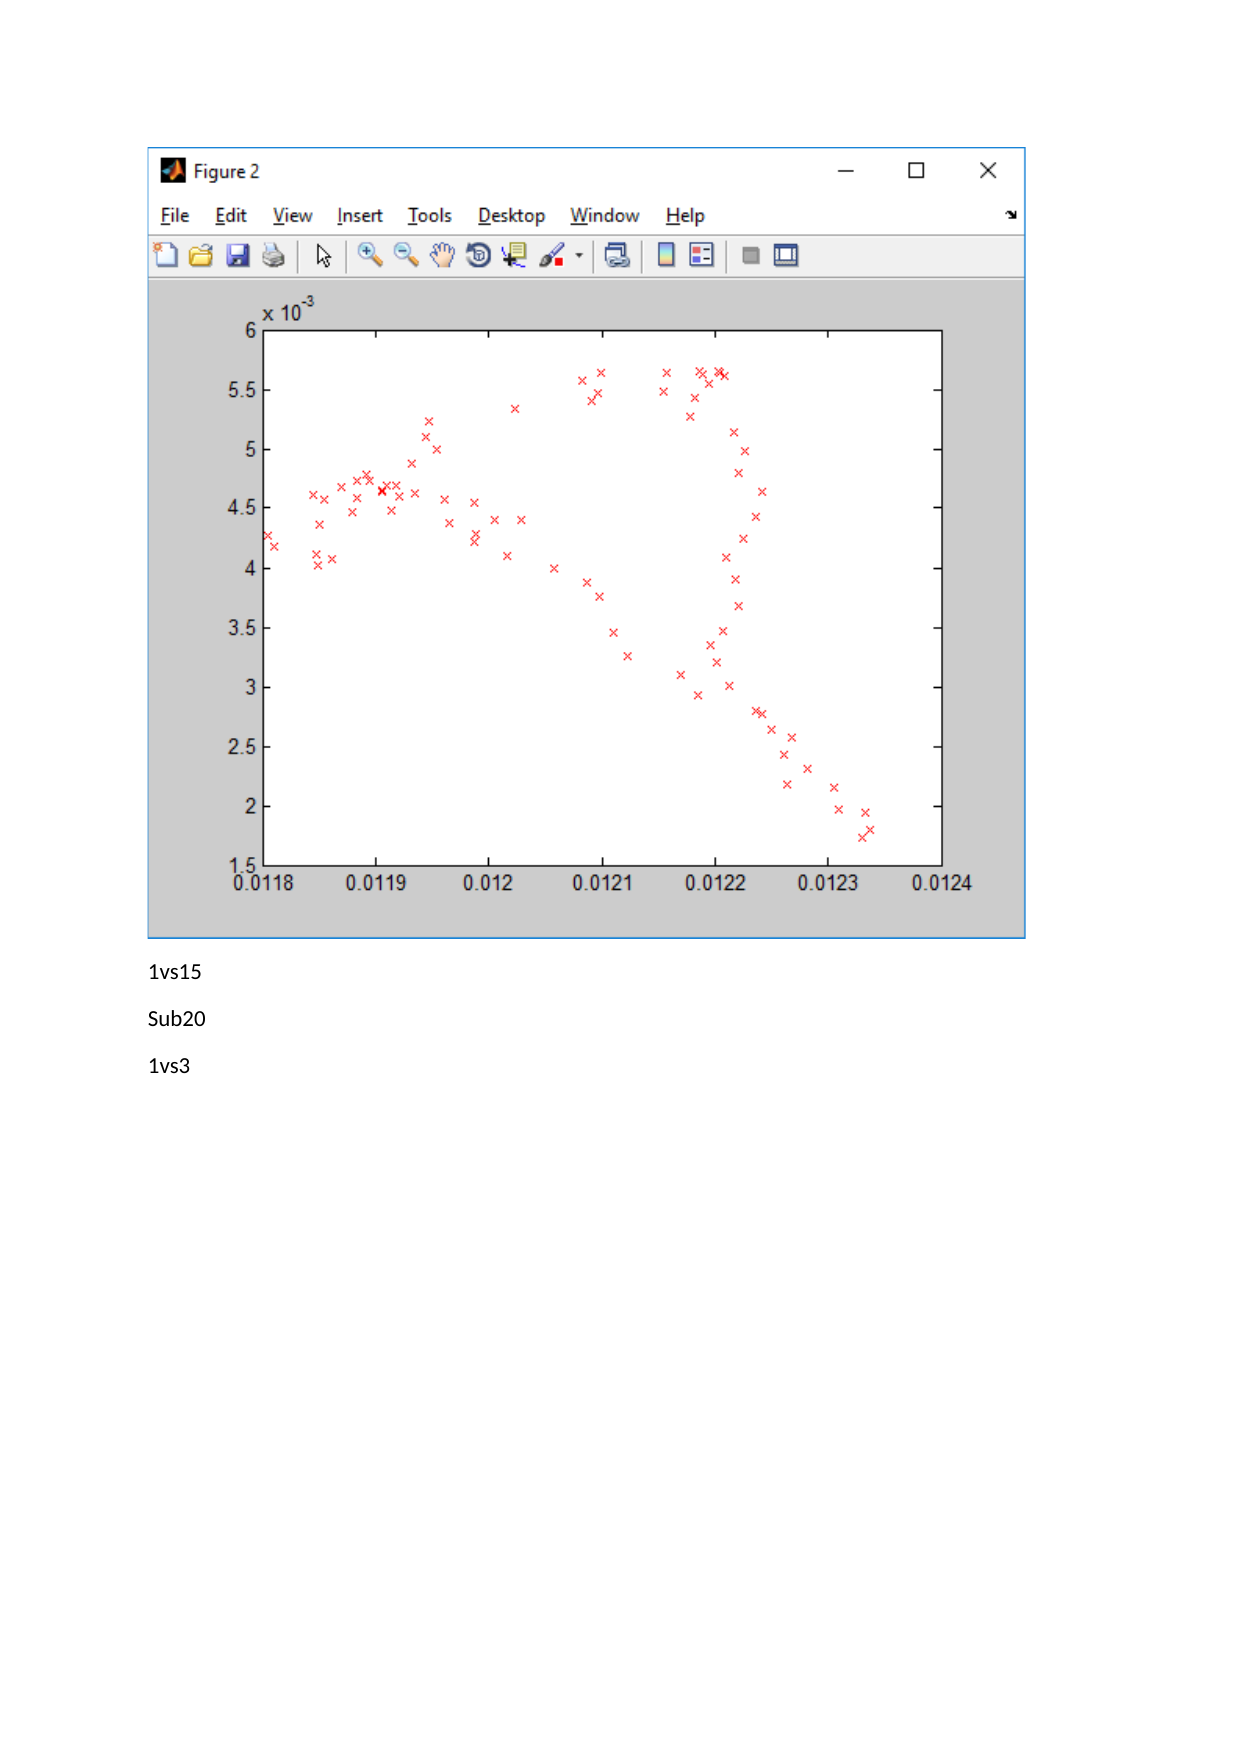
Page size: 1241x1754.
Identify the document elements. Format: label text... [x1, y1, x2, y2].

text 1vs3 [148, 1051, 1093, 1079]
text Sub20 [148, 1004, 1093, 1032]
picture [147, 147, 1026, 939]
text 1vs15 [148, 957, 1093, 985]
